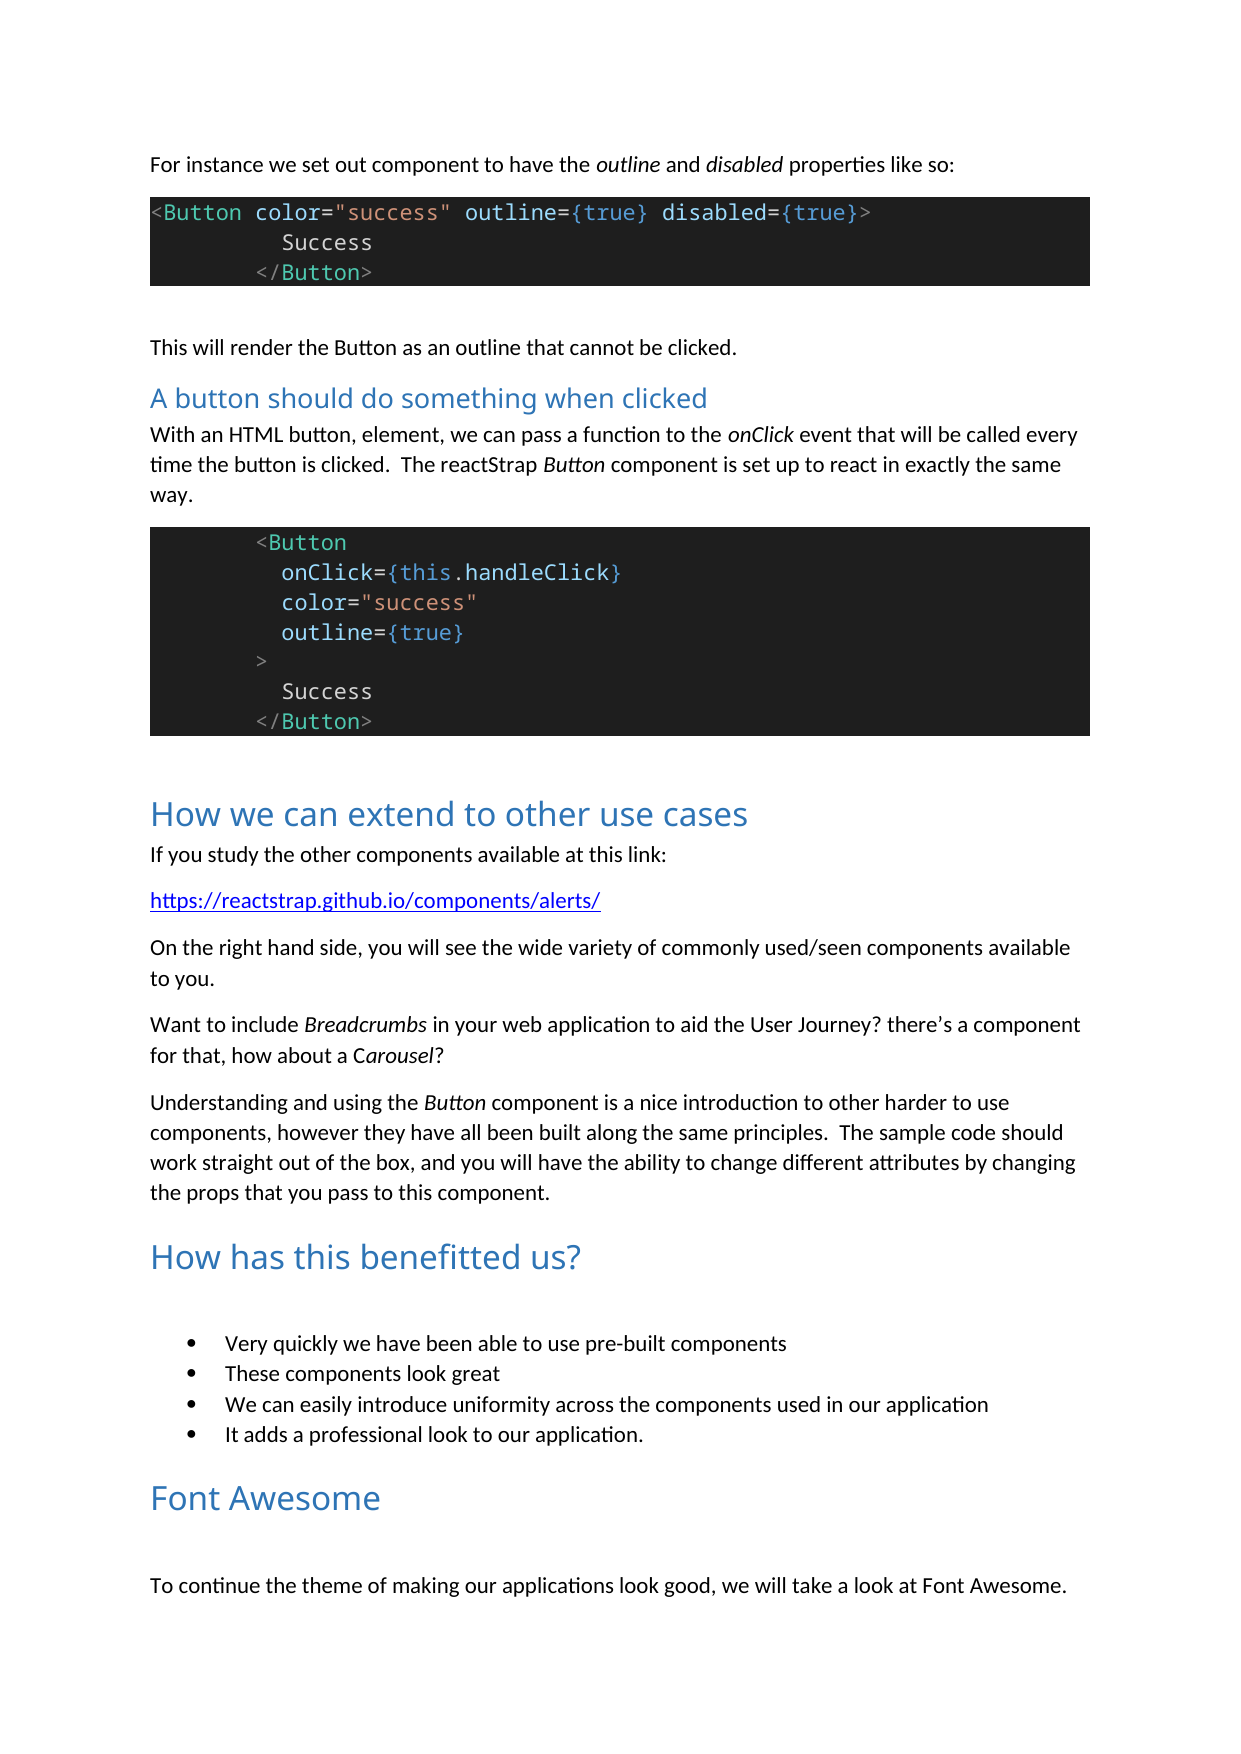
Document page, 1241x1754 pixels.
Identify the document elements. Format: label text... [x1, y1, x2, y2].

text Want to include Breadcrumbs in your web application to aid the User Journey? there’s a component for that, how about a Carousel? [150, 1011, 1090, 1069]
text Understanding and using the Button component is a nice introduction to other harder to use components, however they have all been built along the same principles. The sample code should work straight out of the box, and you will have the ability to change different attributes by changing the props that you pass to this component. [150, 1088, 1090, 1206]
subtitle How we can extend to other use cases [150, 791, 1090, 836]
text onClick={this.handleClick} [150, 557, 1090, 587]
text Success [150, 676, 1090, 706]
subtitle Font Awesome [150, 1475, 1090, 1521]
text </Button> [150, 256, 1090, 286]
text To continue the theme of making our applications look good, we will take a look at Font Awesome. [150, 1571, 1090, 1599]
subtitle How has this benefitted us? [150, 1233, 1090, 1279]
list Very quickly we have been able to use pre-built components [187, 1329, 1090, 1357]
text https://reactstrap.github.io/components/alerts/ [150, 887, 1090, 915]
list We can easily introduce uniformity across the components used in our application [187, 1390, 1090, 1418]
text <Button color="success" outline={true} disabled={true}> [150, 197, 1090, 227]
text <Button [150, 527, 1090, 557]
text > [150, 646, 1090, 676]
text </Button> [150, 706, 1090, 736]
text Success [150, 227, 1090, 256]
text With an HTML button, element, we can pass a function to the onClick event that will be called every time the button is clicked. The reactStrap Button component is set up to react in exactly the same way. [150, 420, 1090, 508]
text If you study the other components available at this link: [150, 840, 1090, 868]
list These components look great [187, 1359, 1090, 1388]
text outline={true} [150, 616, 1090, 646]
text This will render the Button as an outline that cannot be clicked. [150, 333, 1090, 361]
text For instance we set out component to have the outline and disabled properties like so: [150, 150, 1090, 178]
list It adds a professional look to our application. [187, 1420, 1090, 1448]
text On the right hand side, you will see the wide variety of commonly used/seen components available to you. [150, 933, 1090, 992]
text color="success" [150, 587, 1090, 616]
subtitle A button should do something when clicked [150, 380, 1090, 417]
